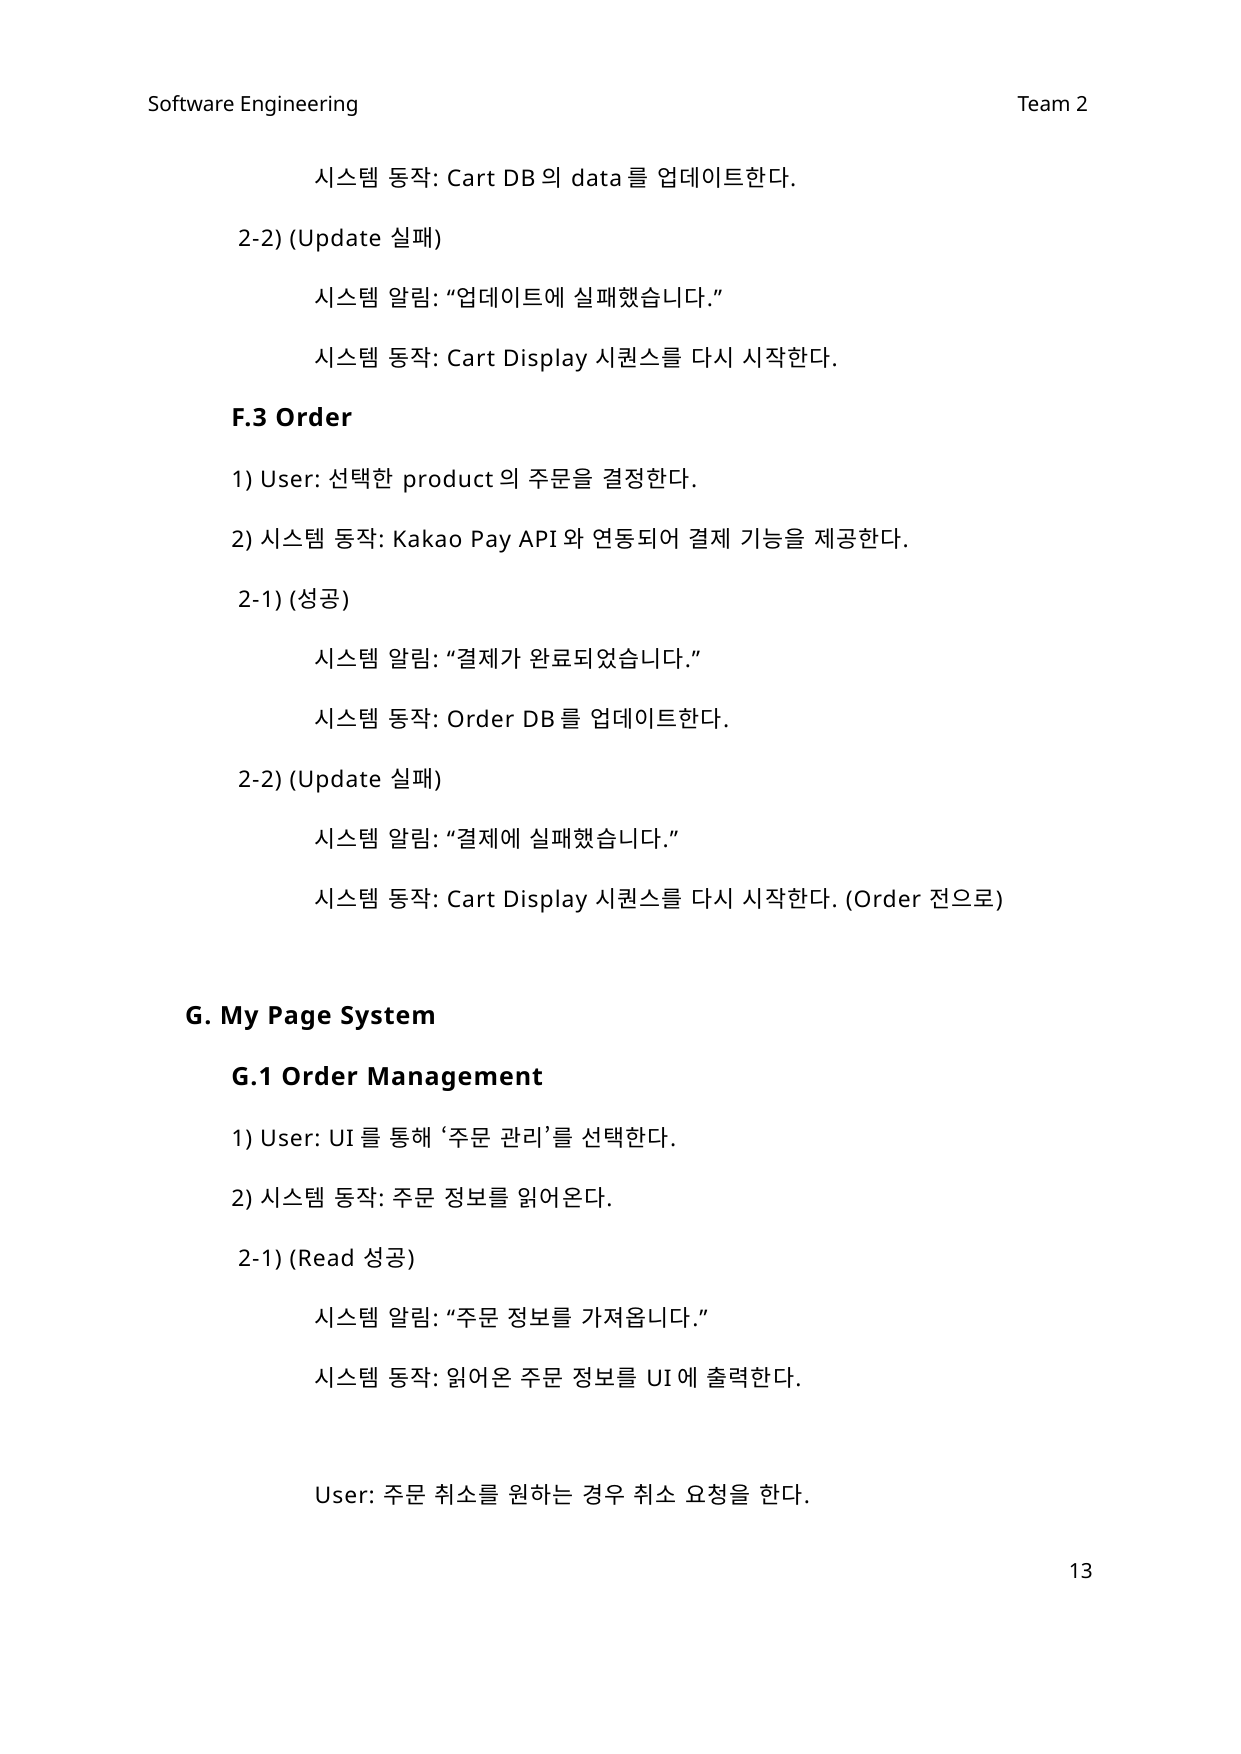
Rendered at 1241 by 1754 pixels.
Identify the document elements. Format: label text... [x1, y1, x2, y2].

text 1) User: UI를 통해 ‘주문 관리’를 선택한다. [148, 1119, 1092, 1153]
text 시스템 알림: “결제에 실패했습니다.” [148, 820, 1092, 854]
text 2-2) (Update 실패) [148, 760, 1092, 794]
text 시스템 동작: Cart Display 시퀀스를 다시 시작한다. (Order 전으로) [148, 880, 1092, 914]
text 시스템 알림: “업데이트에 실패했습니다.” [148, 279, 1092, 313]
text 2-2) (Update 실패) [148, 219, 1092, 253]
text 2-1) (성공) [148, 580, 1092, 614]
text 시스템 동작: Order DB를 업데이트한다. [148, 700, 1092, 734]
text 시스템 동작: 읽어온 주문 정보를 UI에 출력한다. [148, 1359, 1092, 1393]
text 시스템 알림: “결제가 완료되었습니다.” [148, 640, 1092, 674]
text G.1 Order Management [148, 1059, 1092, 1093]
text 시스템 동작: Cart DB의 data를 업데이트한다. [148, 159, 1092, 193]
text User: 주문 취소를 원하는 경우 취소 요청을 한다. [148, 1477, 1092, 1510]
text 2) 시스템 동작: Kakao Pay API와 연동되어 결제 기능을 제공한다. [148, 520, 1092, 554]
text 1) User: 선택한 product의 주문을 결정한다. [148, 460, 1092, 494]
text 2) 시스템 동작: 주문 정보를 읽어온다. [148, 1179, 1092, 1213]
text 2-1) (Read 성공) [148, 1239, 1092, 1273]
text G. My Page System [148, 998, 1092, 1032]
text 시스템 알림: “주문 정보를 가져옵니다.” [148, 1299, 1092, 1333]
text F.3 Order [148, 399, 1092, 433]
text 시스템 동작: Cart Display 시퀀스를 다시 시작한다. [148, 339, 1092, 373]
